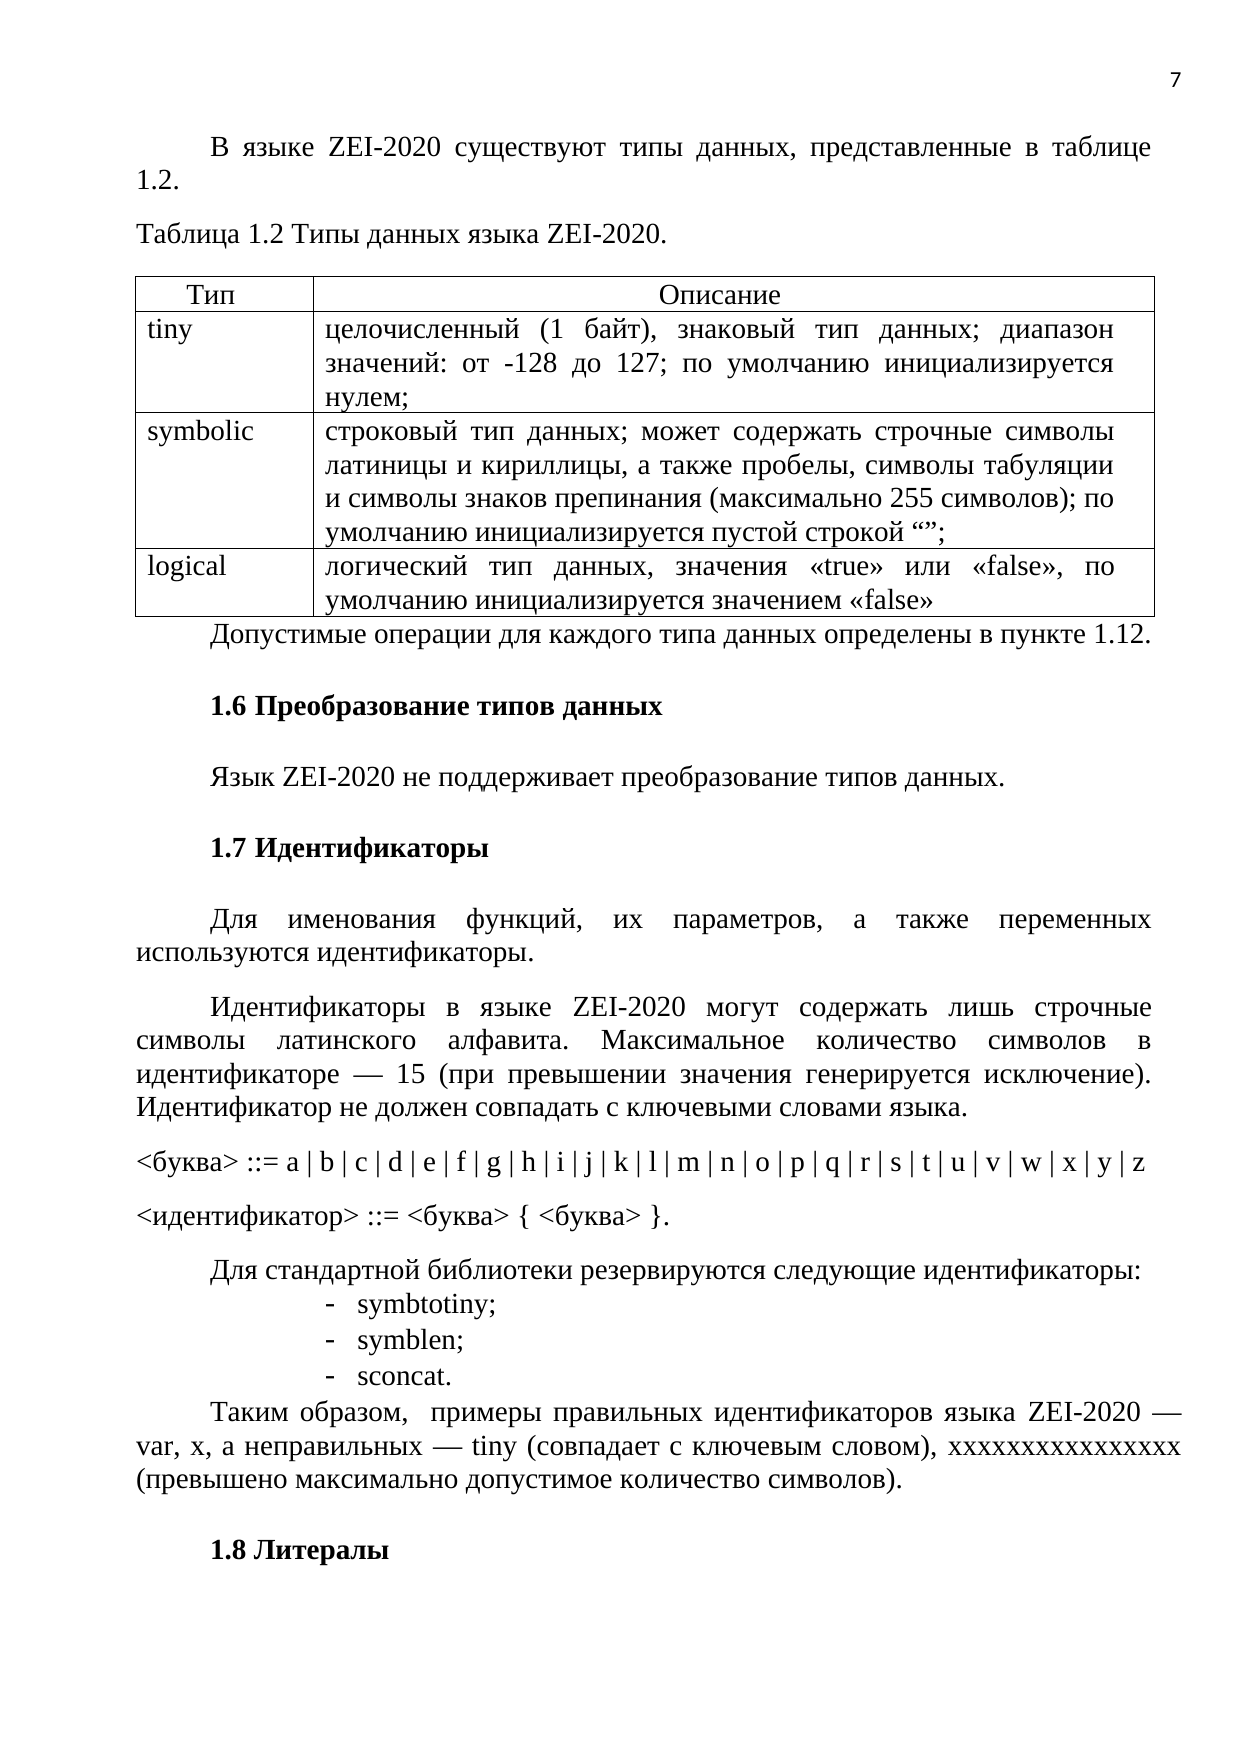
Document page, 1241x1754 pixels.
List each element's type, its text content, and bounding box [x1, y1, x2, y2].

text <буква> ::= a | b | c | d | e | f | g | h | i | j | k | l | m | n | o | p | q | r | s | t | u | v | w | x | y | z [136, 1144, 1181, 1177]
list Таким образом, примеры правильных идентификаторов языка ZEI-2020 — var, x, а неправильных — tiny (совпадает с ключевым словом), xxxxxxxxxxxxxxxx (превышено максимально допустимое количество символов). [136, 1394, 1181, 1495]
table_cell целочисленный (1 байт), знаковый тип данных; диапазон значений: от -128 до 127; по умолчанию инициализируется нулем; [314, 312, 1154, 412]
list sconcat. [247, 1358, 1181, 1394]
table_cell logical [136, 549, 313, 616]
list Идентификаторы [210, 830, 1152, 863]
table_cell строковый тип данных; может содержать строчные символы латиницы и кириллицы, а также пробелы, символы табуляции и символы знаков препинания (максимально 255 символов); по умолчанию инициализируется пустой строкой “”; [314, 413, 1154, 547]
table_cell symbolic [136, 413, 313, 547]
text В языке ZEI-2020 существуют типы данных, представленные в таблице 1.2. [136, 129, 1152, 196]
table_header Тип [136, 277, 313, 311]
text Идентификаторы в языке ZEI-2020 могут содержать лишь строчные символы латинского алфавита. Максимальное количество символов в идентификаторе — 15 (при превышении значения генерируется исключение). Идентификатор не должен совпадать с ключевыми словами языка. [136, 989, 1152, 1123]
text Допустимые операции для каждого типа данных определены в пункте 1.12. [136, 617, 1181, 650]
text Для именования функций, их параметров, а также переменных используются идентификаторы. [136, 901, 1152, 968]
table_header Описание [314, 277, 1154, 311]
list symblen; [247, 1322, 1181, 1358]
table_cell логический тип данных, значения «true» или «false», по умолчанию инициализируется значением «false» [314, 549, 1154, 616]
list symbtotiny; [247, 1286, 1181, 1322]
text <идентификатор> ::= <буква> { <буква> }. [136, 1198, 1181, 1232]
text Для стандартной библиотеки резервируются следующие идентификаторы: [136, 1252, 1152, 1286]
text Таблица 1.2 Типы данных языка ZEI-2020. [136, 217, 1181, 250]
table_cell tiny [136, 312, 313, 412]
text Язык ZEI-2020 не поддерживает преобразование типов данных. [136, 759, 1152, 792]
list Преобразование типов данных [210, 688, 1152, 721]
text 1.8 Литералы [136, 1532, 1152, 1566]
